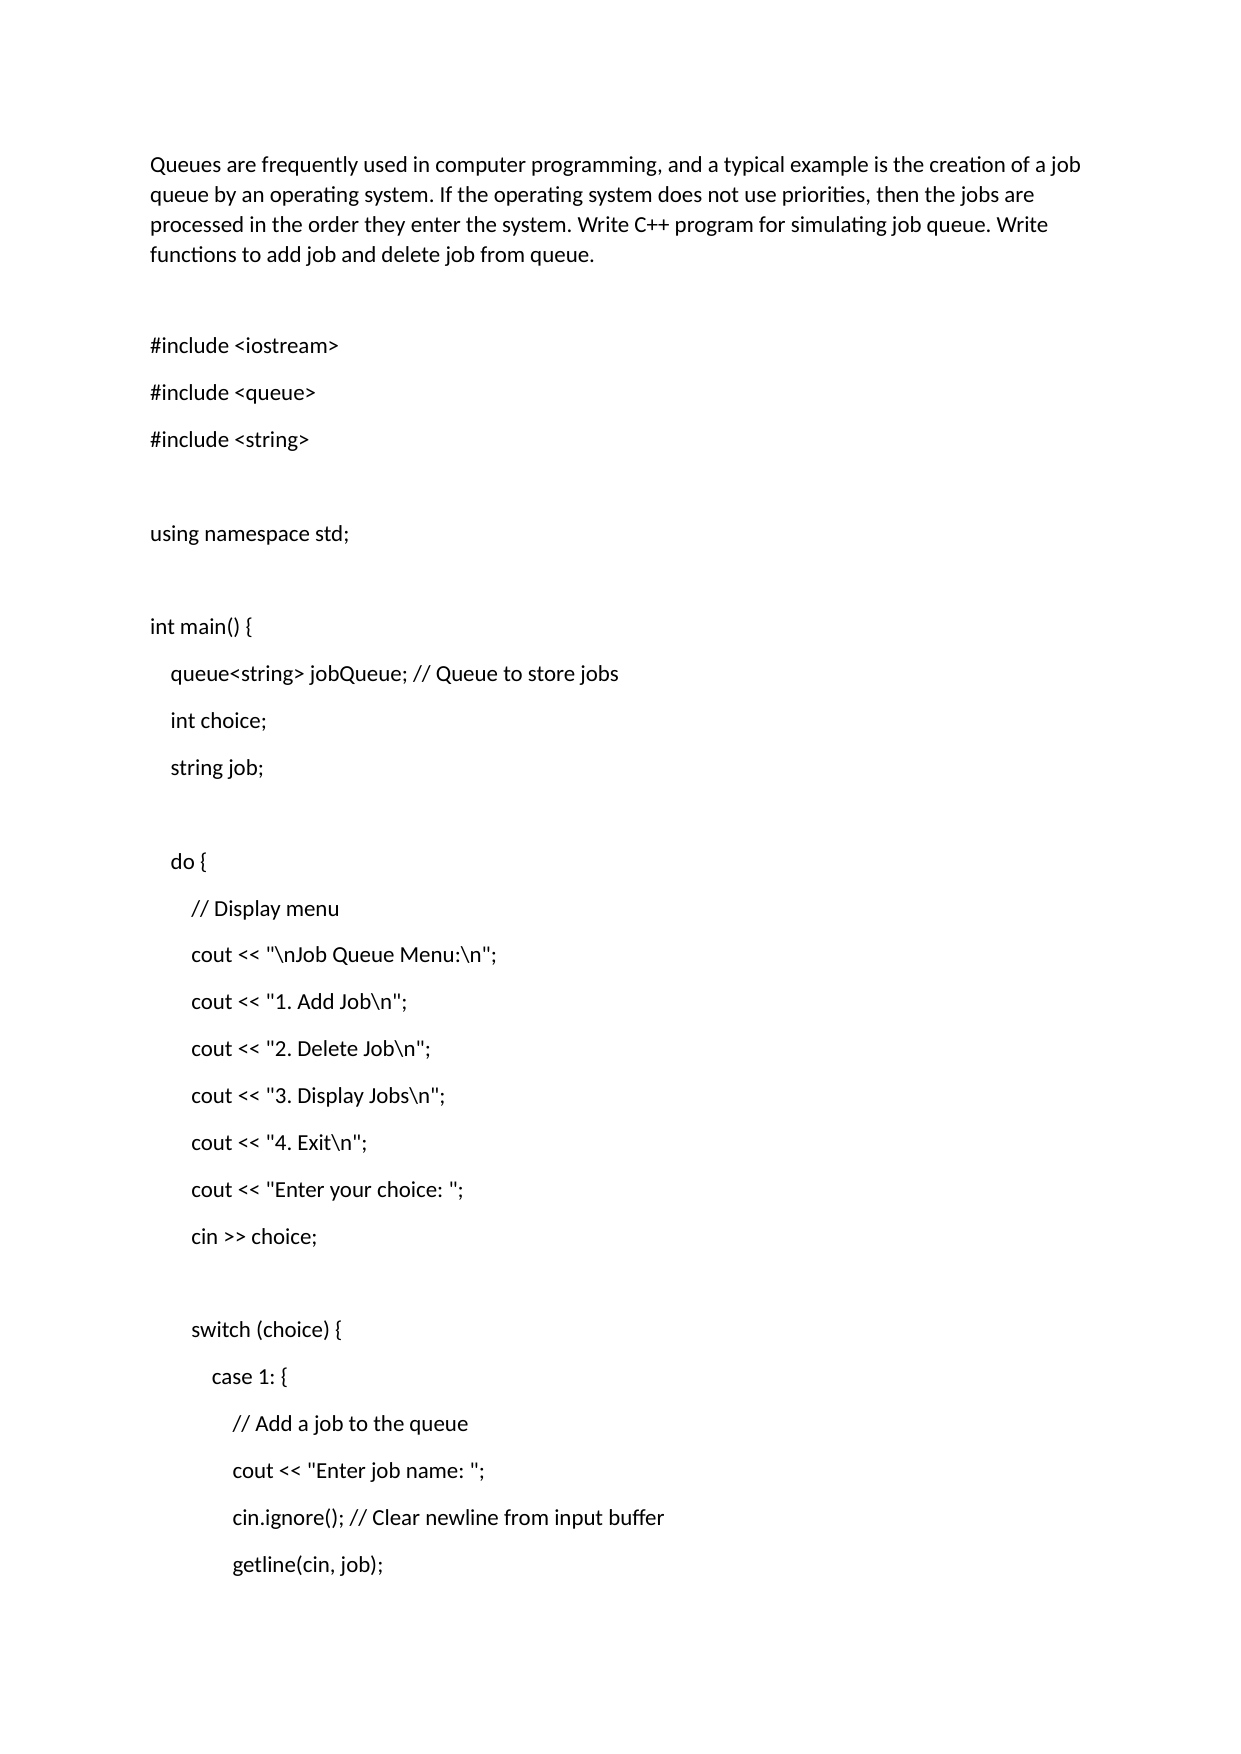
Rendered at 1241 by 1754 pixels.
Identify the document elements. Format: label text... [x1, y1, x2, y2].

text #include <queue> [150, 378, 1090, 406]
text getline(cin, job); [150, 1550, 1090, 1578]
text cout << "3. Display Jobs\n"; [150, 1081, 1090, 1109]
text cout << "\nJob Queue Menu:\n"; [150, 941, 1090, 969]
text cin.ignore(); // Clear newline from input buffer [150, 1503, 1090, 1531]
text do { [150, 847, 1090, 875]
text int choice; [150, 706, 1090, 734]
text #include <string> [150, 425, 1090, 453]
text cout << "Enter job name: "; [150, 1456, 1090, 1484]
text using namespace std; [150, 519, 1090, 547]
text cin >> choice; [150, 1222, 1090, 1250]
text queue<string> jobQueue; // Queue to store jobs [150, 659, 1090, 687]
text int main() { [150, 612, 1090, 641]
text string job; [150, 753, 1090, 781]
text // Add a job to the queue [150, 1409, 1090, 1437]
text // Display menu [150, 894, 1090, 922]
text cout << "Enter your choice: "; [150, 1175, 1090, 1203]
text cout << "2. Delete Job\n"; [150, 1034, 1090, 1062]
text switch (choice) { [150, 1316, 1090, 1344]
text Queues are frequently used in computer programming, and a typical example is the creation of a job queue by an operating system. If the operating system does not use priorities, then the jobs are processed in the order they enter the system. Write C++ program for simulating job queue. Write functions to add job and delete job from queue. #include <iostream> [150, 150, 1090, 359]
text case 1: { [150, 1362, 1090, 1391]
text cout << "1. Add Job\n"; [150, 987, 1090, 1016]
text cout << "4. Exit\n"; [150, 1128, 1090, 1156]
